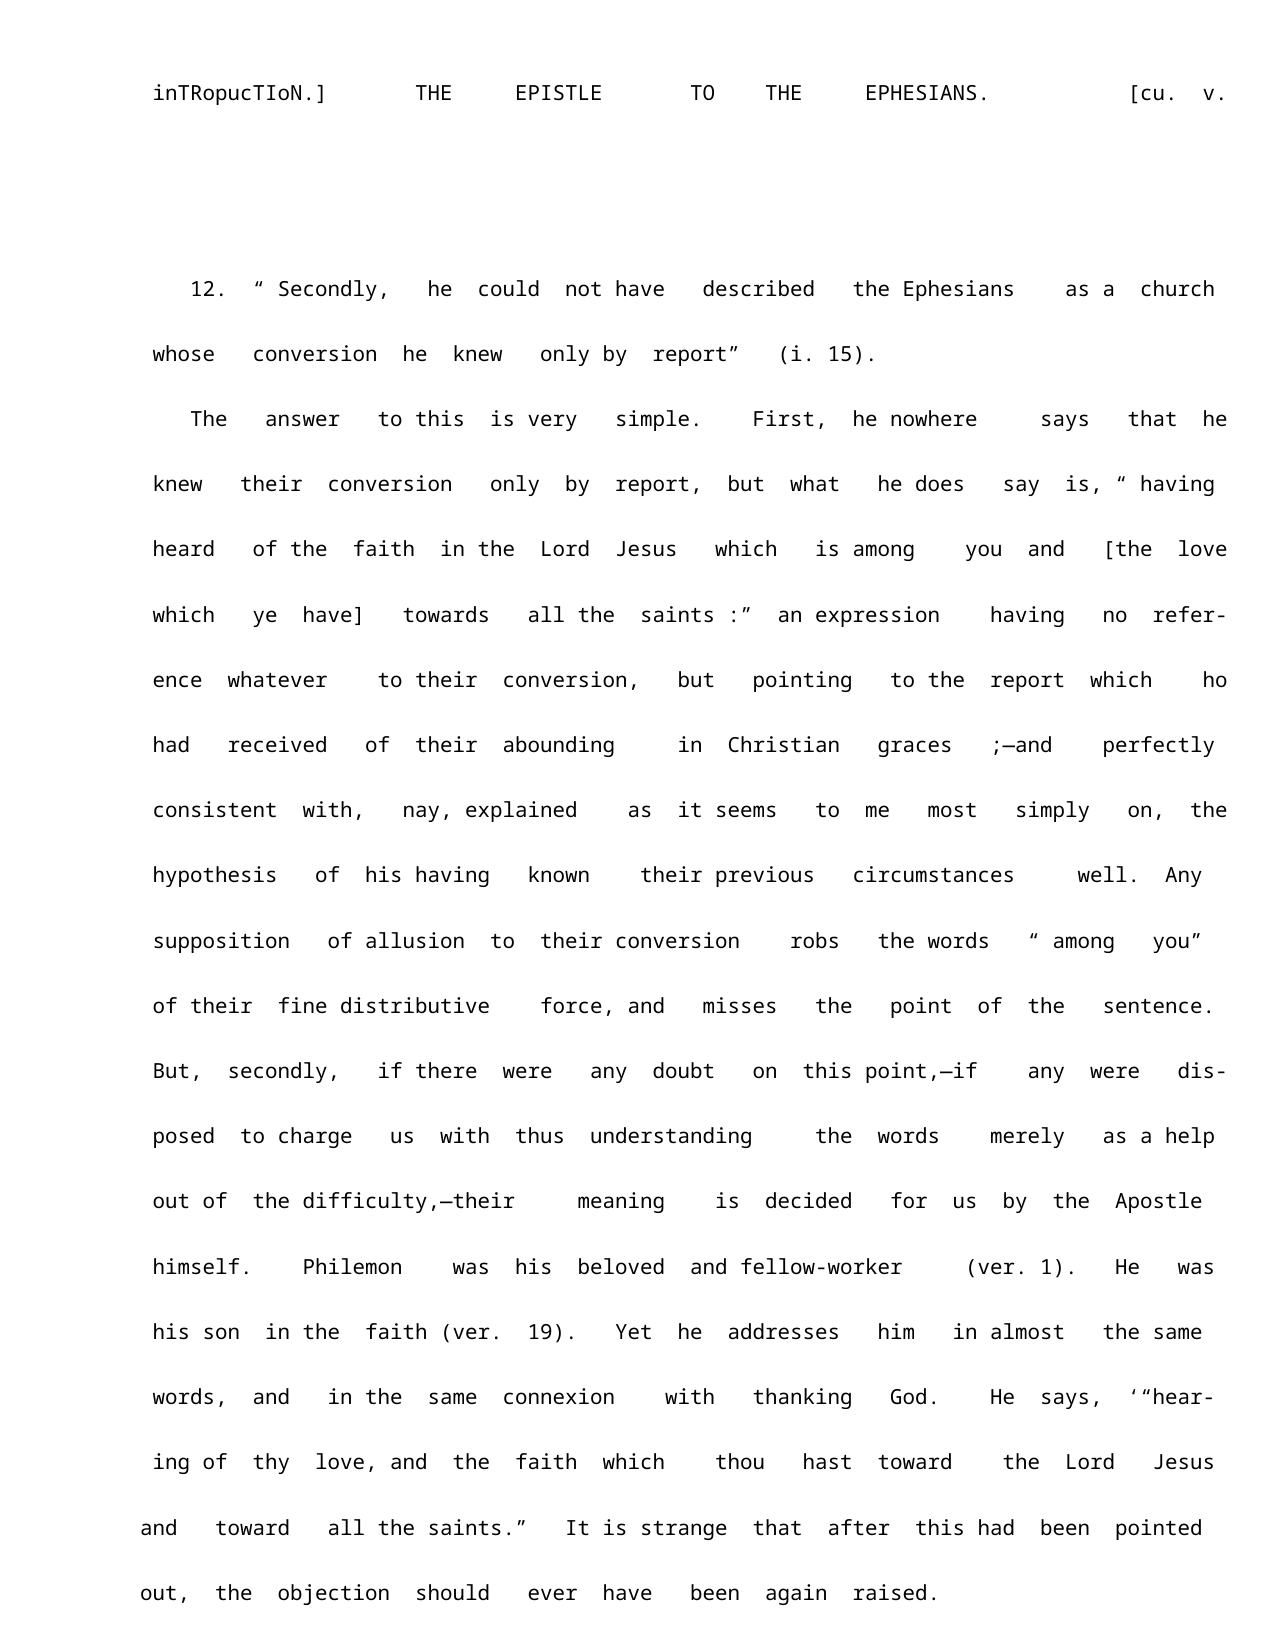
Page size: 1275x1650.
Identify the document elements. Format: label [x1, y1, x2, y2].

text [15, 15, 1260, 1606]
